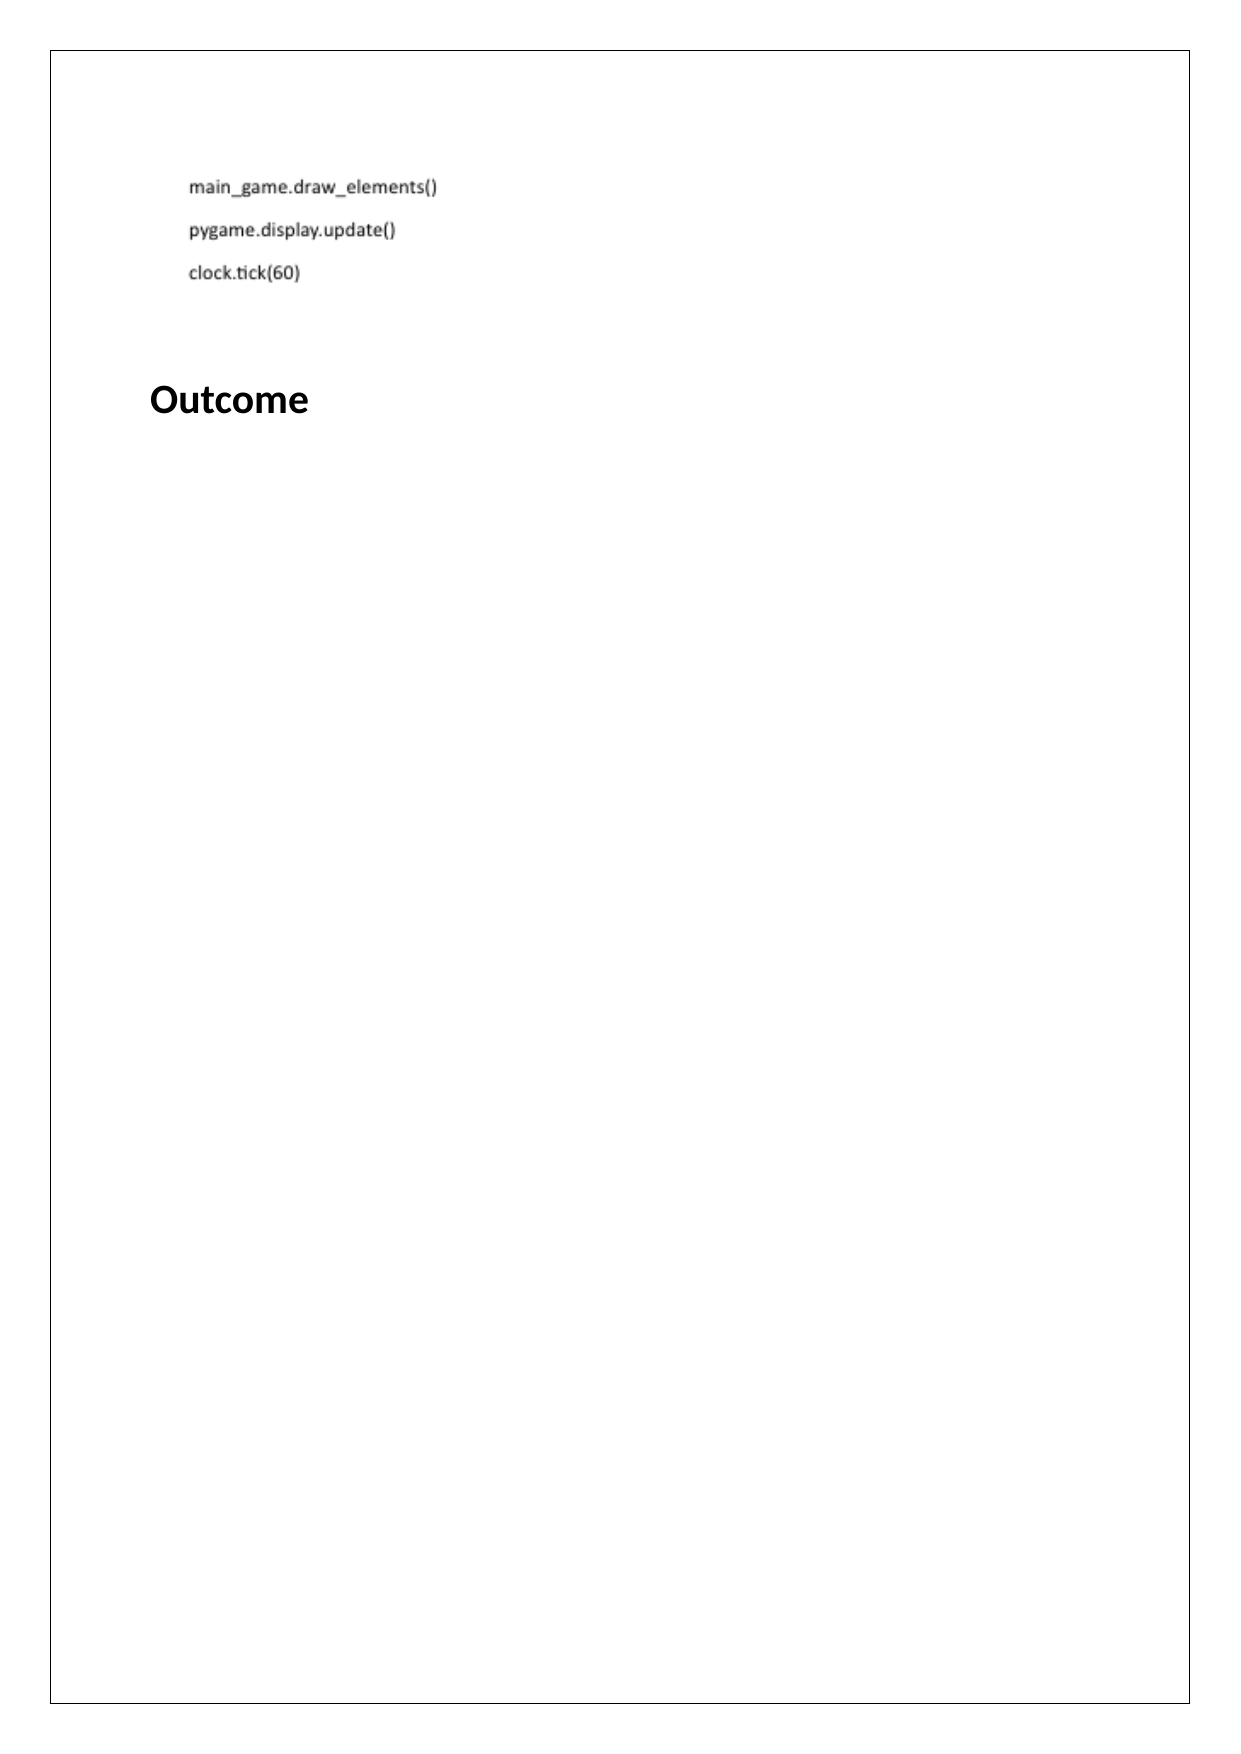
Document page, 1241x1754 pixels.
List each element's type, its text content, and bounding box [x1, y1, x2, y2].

text Outcome [150, 373, 1090, 424]
picture [150, 150, 511, 355]
